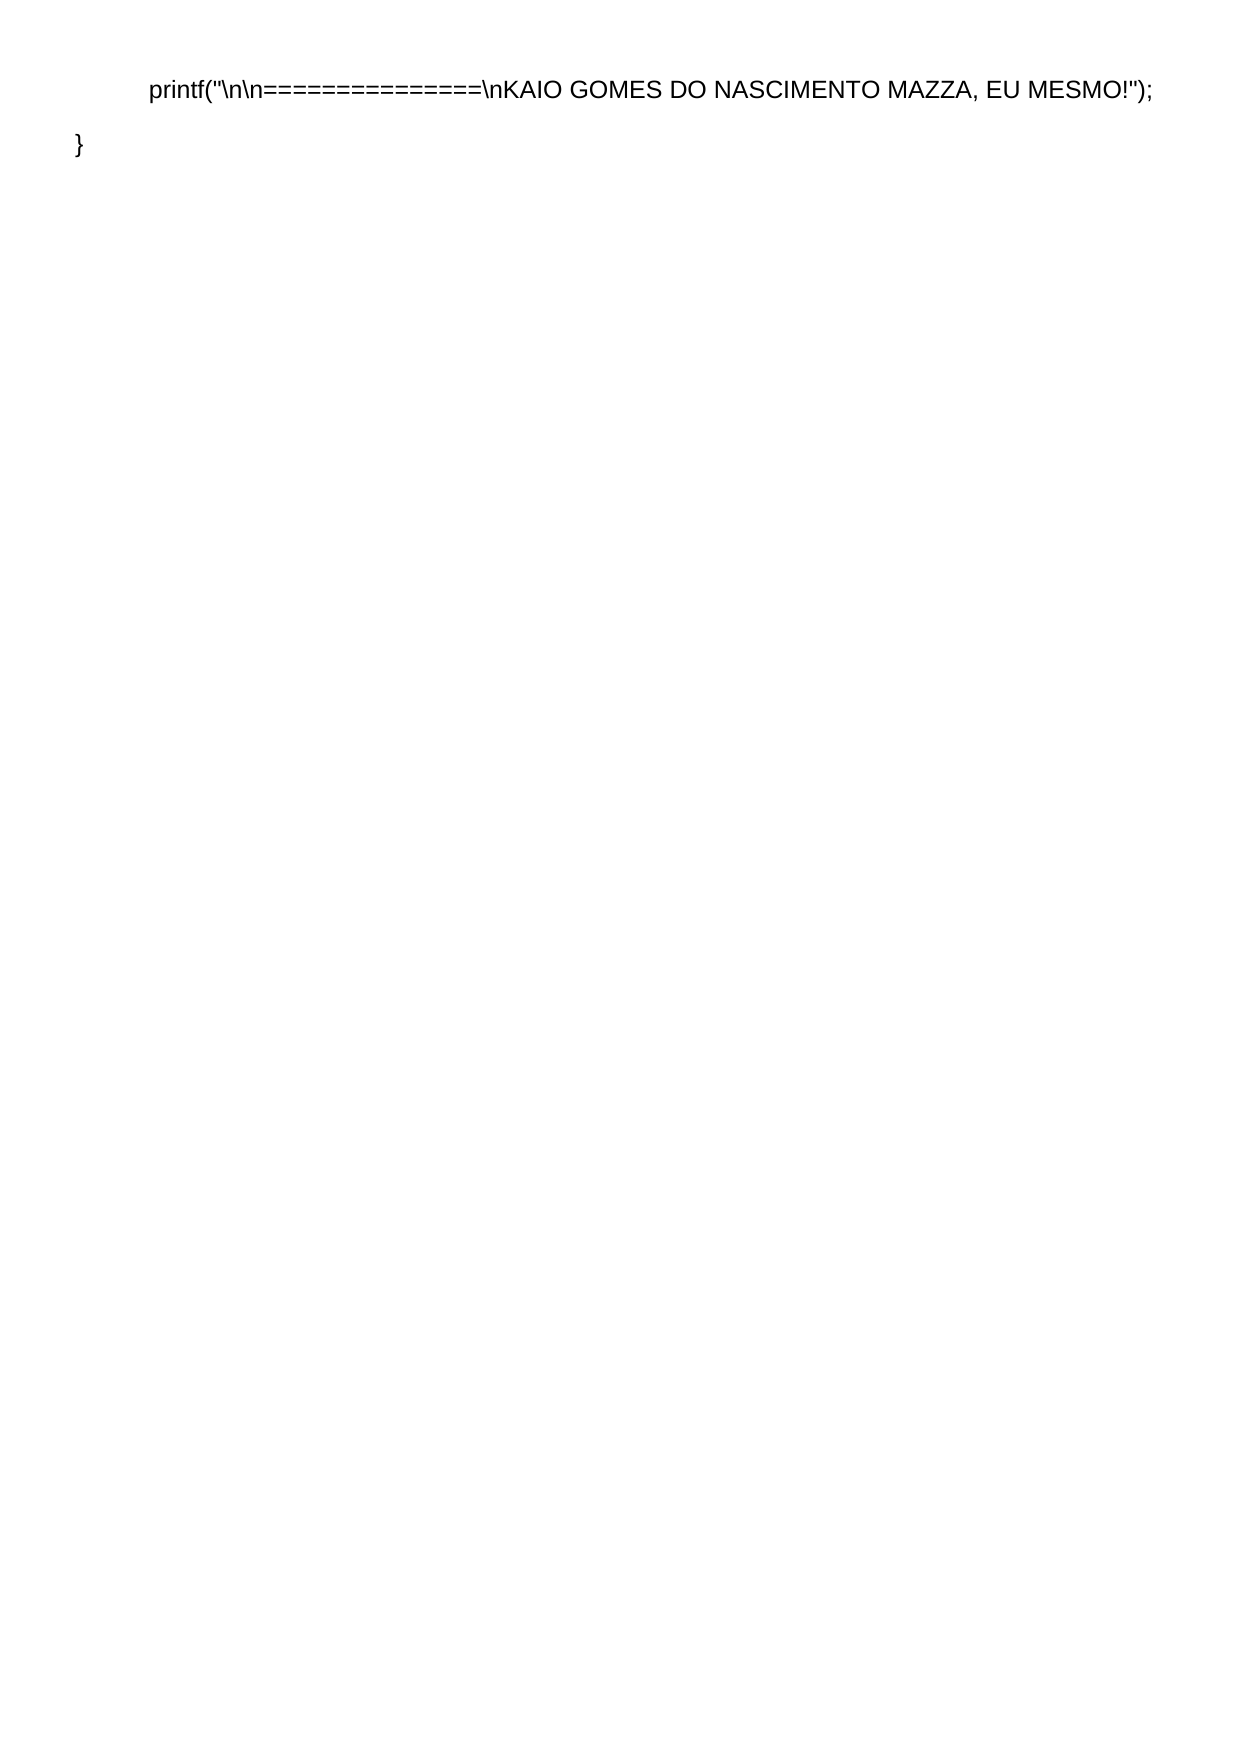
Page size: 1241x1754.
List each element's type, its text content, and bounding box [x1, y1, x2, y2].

text printf("\n\n===============\nKAIO GOMES DO NASCIMENTO MAZZA, EU MESMO!"); [75, 75, 1165, 104]
text } [75, 129, 1165, 158]
